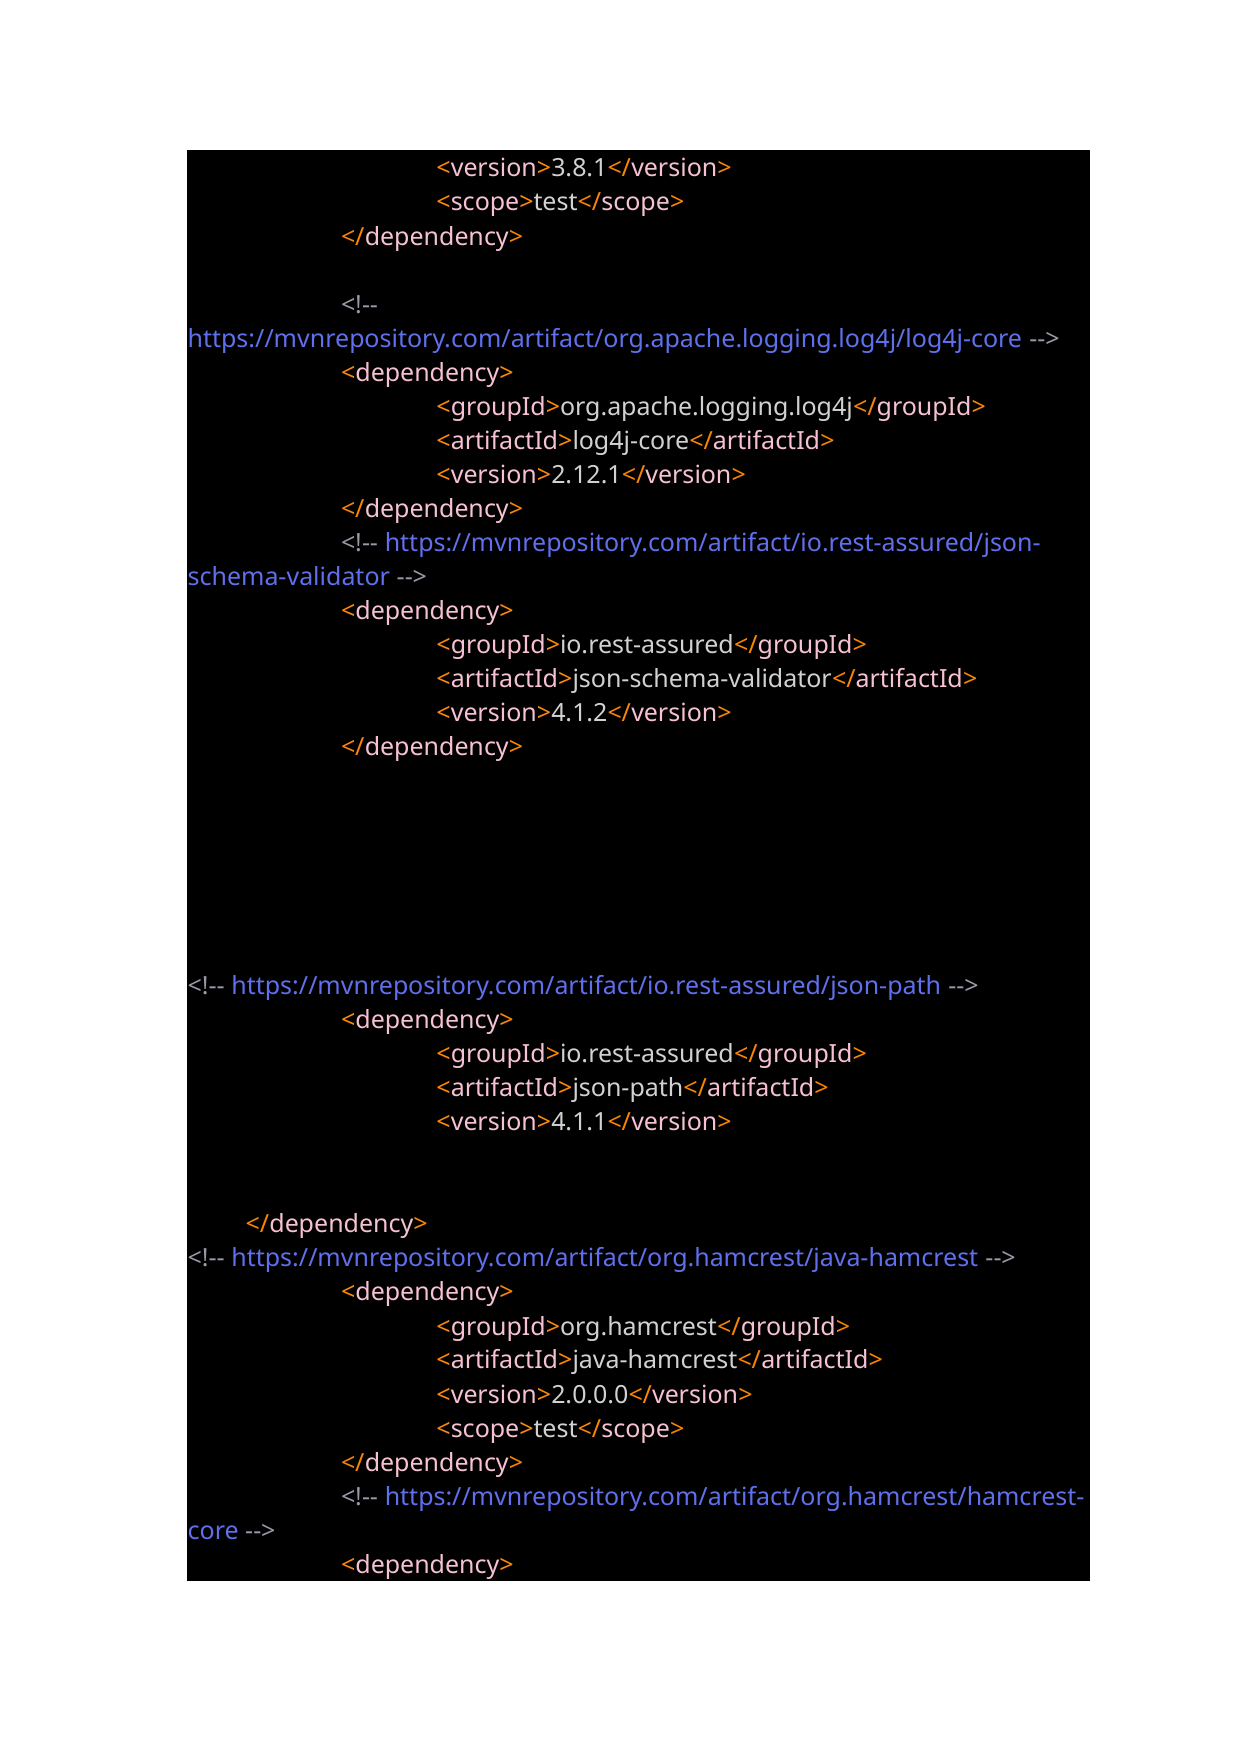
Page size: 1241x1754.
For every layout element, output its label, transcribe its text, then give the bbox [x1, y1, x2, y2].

text <!-- https://mvnrepository.com/artifact/io.rest-assured/json-schema-validator --> [187, 525, 1090, 593]
text <groupId>io.rest-assured</groupId> [187, 1036, 1090, 1070]
text <dependency> [187, 593, 1090, 627]
text <!-- https://mvnrepository.com/artifact/org.hamcrest/hamcrest-core --> [187, 1478, 1090, 1547]
text <dependency> [187, 1274, 1090, 1308]
text <version>2.12.1</version> [187, 457, 1090, 491]
text <version>3.8.1</version> [187, 150, 1090, 184]
text <artifactId>java-hamcrest</artifactId> [187, 1342, 1090, 1376]
text <dependency> [187, 1002, 1090, 1036]
text </dependency> [187, 729, 1090, 763]
text <version>4.1.1</version> [187, 1104, 1090, 1138]
text <dependency> [187, 1547, 1090, 1581]
text <groupId>io.rest-assured</groupId> [187, 627, 1090, 661]
text <!-- https://mvnrepository.com/artifact/org.apache.logging.log4j/log4j-core --> [187, 286, 1090, 354]
text <dependency> [187, 354, 1090, 388]
text <scope>test</scope> [187, 184, 1090, 218]
text <artifactId>json-schema-validator</artifactId> [187, 661, 1090, 695]
text <groupId>org.hamcrest</groupId> [187, 1308, 1090, 1342]
text <artifactId>log4j-core</artifactId> [187, 422, 1090, 457]
text </dependency> [187, 1206, 1090, 1240]
text <!-- https://mvnrepository.com/artifact/org.hamcrest/java-hamcrest --> [187, 1240, 1090, 1274]
text </dependency> [187, 1444, 1090, 1478]
text <artifactId>json-path</artifactId> [187, 1070, 1090, 1104]
text <!-- https://mvnrepository.com/artifact/io.rest-assured/json-path --> [187, 967, 1090, 1002]
text <scope>test</scope> [187, 1410, 1090, 1444]
text <groupId>org.apache.logging.log4j</groupId> [187, 388, 1090, 422]
text </dependency> [187, 491, 1090, 525]
text <version>4.1.2</version> [187, 695, 1090, 729]
text </dependency> [187, 218, 1090, 252]
text <version>2.0.0.0</version> [187, 1376, 1090, 1410]
